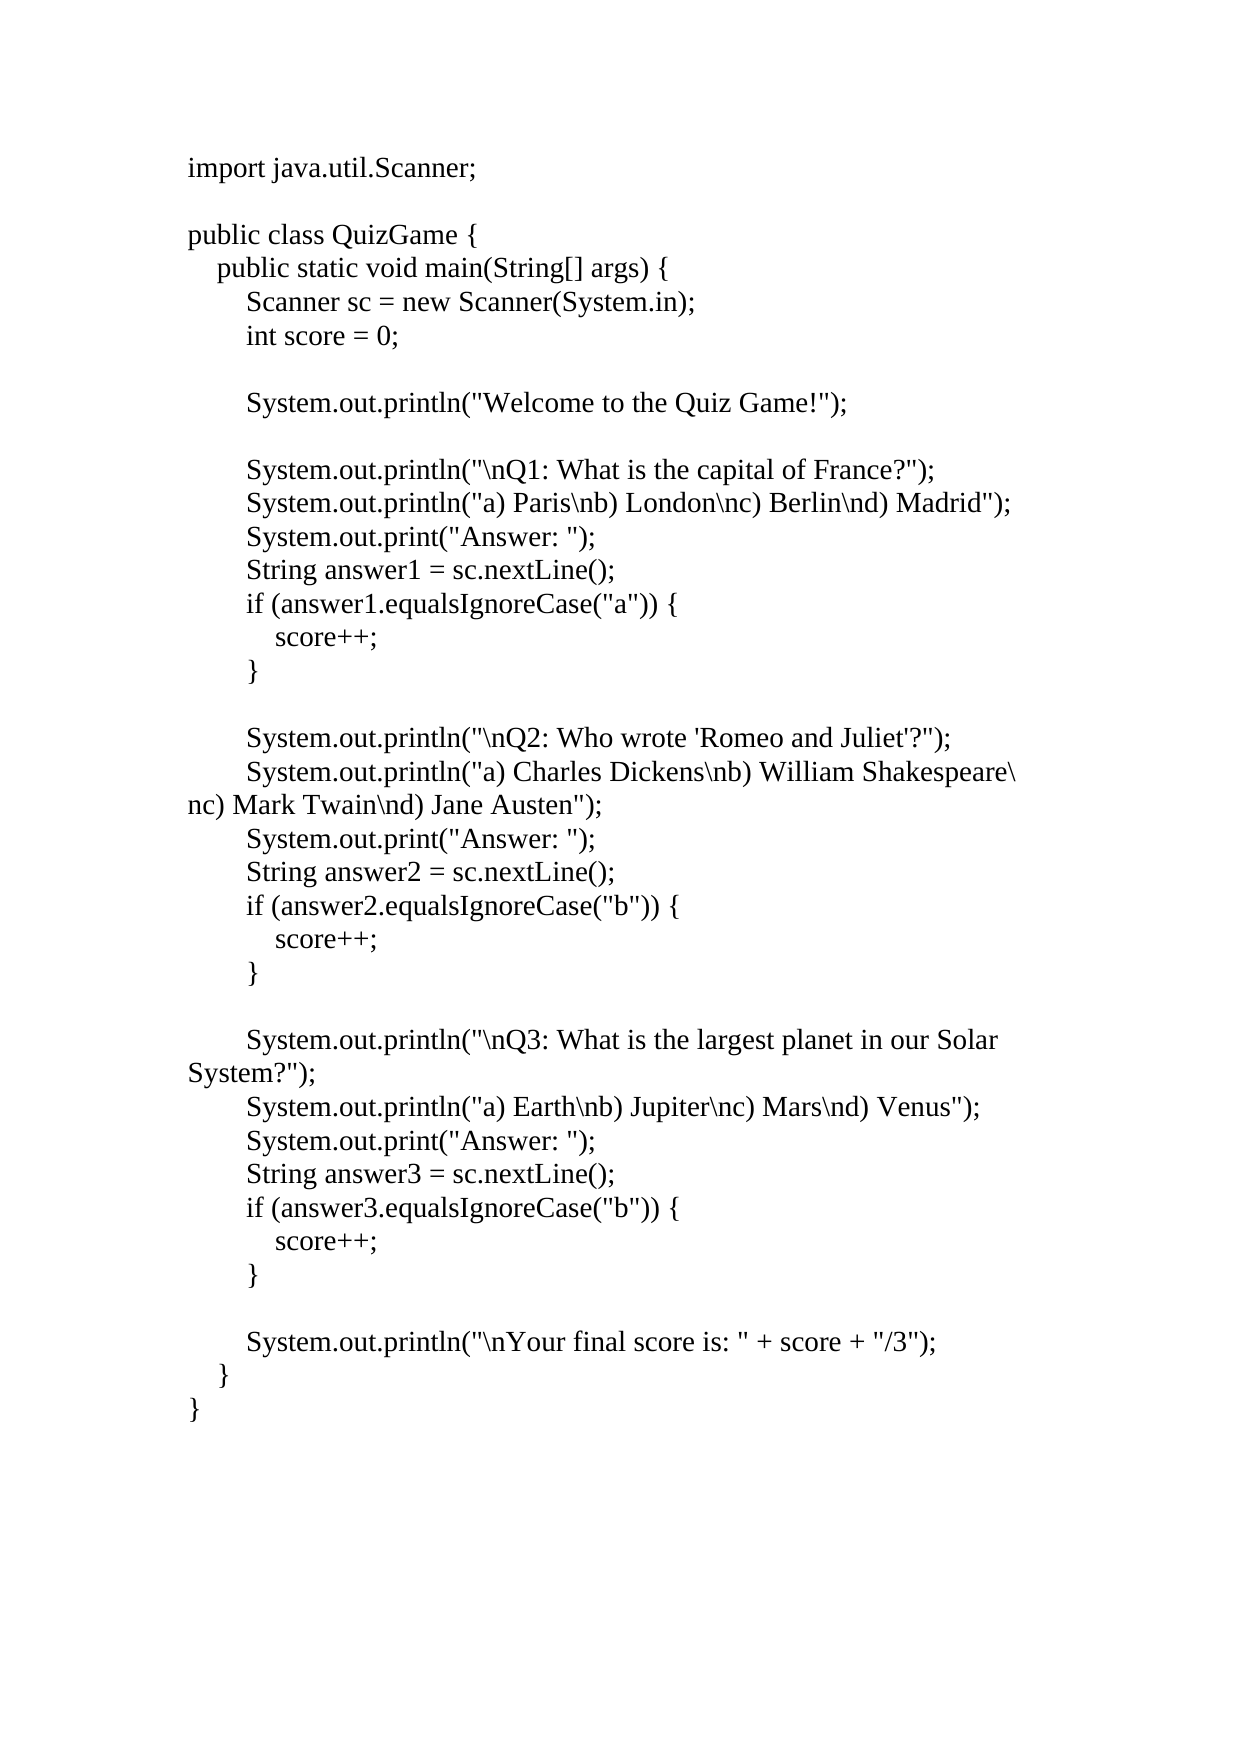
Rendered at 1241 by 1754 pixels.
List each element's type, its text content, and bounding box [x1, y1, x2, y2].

text System.out.println("a) Paris\nb) London\nc) Berlin\nd) Madrid"); [187, 485, 1053, 519]
text System.out.println("\nQ2: Who wrote 'Romeo and Juliet'?"); [187, 720, 1053, 754]
text System.out.println("\nQ3: What is the largest planet in our Solar System?"); [187, 1022, 1053, 1089]
text String answer3 = sc.nextLine(); [187, 1156, 1053, 1190]
text System.out.println("a) Charles Dickens\nb) William Shakespeare\nc) Mark Twain\nd) Jane Austen"); [187, 754, 1053, 821]
text int score = 0; [187, 318, 1053, 351]
text score++; [187, 1223, 1053, 1257]
text } [187, 1391, 1053, 1424]
text } [187, 1357, 1053, 1391]
text if (answer1.equalsIgnoreCase("a")) { [187, 586, 1053, 619]
text System.out.println("Welcome to the Quiz Game!"); [187, 385, 1053, 418]
text System.out.println("\nQ1: What is the capital of France?"); [187, 452, 1053, 485]
text String answer2 = sc.nextLine(); [187, 854, 1053, 888]
text import java.util.Scanner; [187, 150, 1053, 183]
text if (answer3.equalsIgnoreCase("b")) { [187, 1190, 1053, 1223]
text score++; [187, 921, 1053, 955]
text public class QuizGame { [187, 217, 1053, 251]
text if (answer2.equalsIgnoreCase("b")) { [187, 888, 1053, 921]
text System.out.print("Answer: "); [187, 1123, 1053, 1156]
text } [187, 955, 1053, 988]
text public static void main(String[] args) { [187, 251, 1053, 284]
text System.out.print("Answer: "); [187, 519, 1053, 552]
text System.out.println("a) Earth\nb) Jupiter\nc) Mars\nd) Venus"); [187, 1089, 1053, 1123]
text } [187, 1257, 1053, 1290]
text String answer1 = sc.nextLine(); [187, 552, 1053, 586]
text System.out.println("\nYour final score is: " + score + "/3"); [187, 1324, 1053, 1357]
text Scanner sc = new Scanner(System.in); [187, 284, 1053, 318]
text System.out.print("Answer: "); [187, 821, 1053, 854]
text score++; [187, 619, 1053, 653]
text } [187, 653, 1053, 687]
